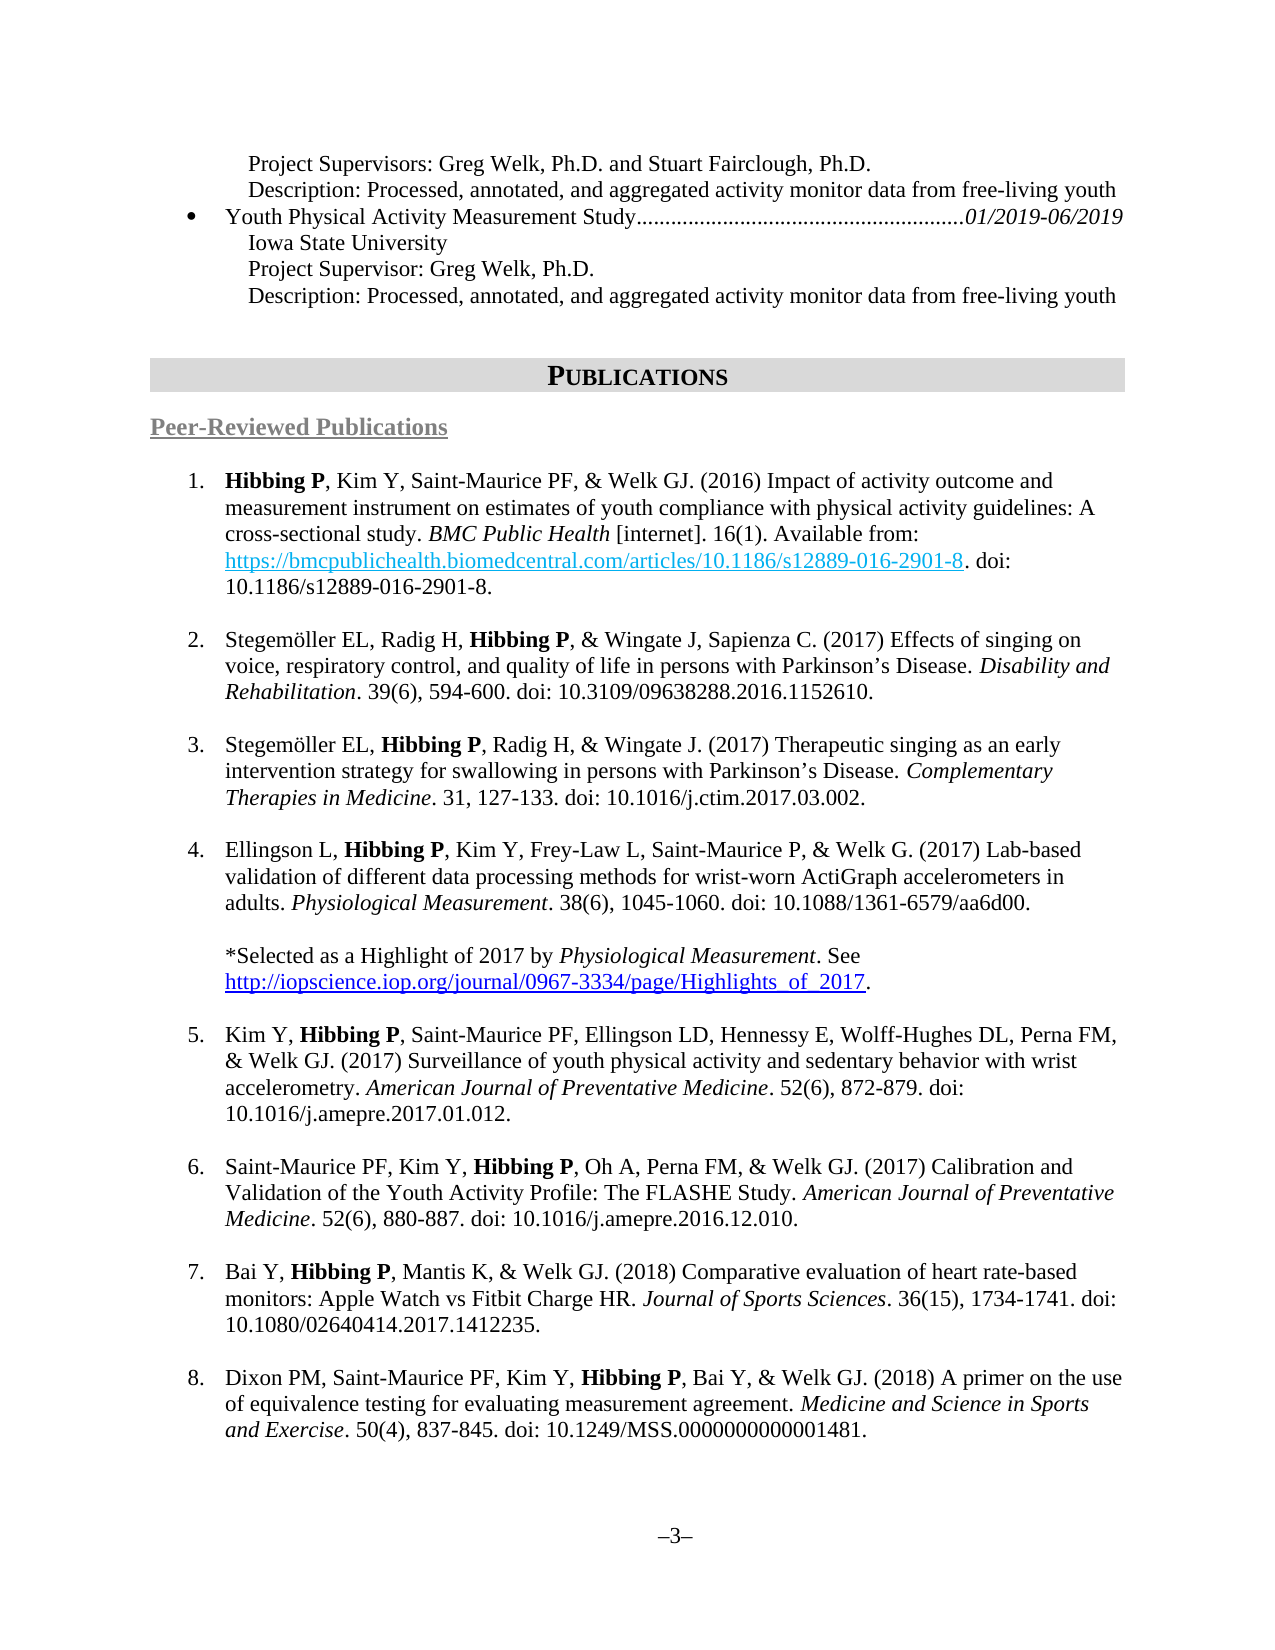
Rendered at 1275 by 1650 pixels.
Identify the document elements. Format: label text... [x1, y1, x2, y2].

list Kim Y, Hibbing P, Saint-Maurice PF, Ellingson LD, Hennessy E, Wolff-Hughes DL, Perna FM, & Welk GJ. (2017) Surveillance of youth physical activity and sedentary behavior with wrist accelerometry. American Journal of Preventative Medicine. 52(6), 872-879. doi: 10.1016/j.amepre.2017.01.012. [187, 1021, 1125, 1153]
subtitle Publications [150, 358, 1125, 392]
subtitle Peer-Reviewed Publications [150, 412, 1125, 441]
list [187, 150, 1125, 203]
list Saint-Maurice PF, Kim Y, Hibbing P, Oh A, Perna FM, & Welk GJ. (2017) Calibration and Validation of the Youth Activity Profile: The FLASHE Study. American Journal of Preventative Medicine. 52(6), 880-887. doi: 10.1016/j.amepre.2016.12.010. [187, 1153, 1125, 1258]
list Youth Physical Activity Measurement Study 01/2019-06/2019 Iowa State University Project Supervisor: Greg Welk, Ph.D. Description: Processed, annotated, and aggregated activity monitor data from free-living youth [187, 203, 1125, 308]
list Hibbing P, Kim Y, Saint-Maurice PF, & Welk GJ. (2016) Impact of activity outcome and measurement instrument on estimates of youth compliance with physical activity guidelines: A cross-sectional study. BMC Public Health [internet]. 16(1). Available from: https://bmcpublichealth.biomedcentral.com/articles/10.1186/s12889-016-2901-8. doi: 10.1186/s12889-016-2901-8. [187, 468, 1125, 626]
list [187, 1364, 1125, 1469]
list Stegemöller EL, Hibbing P, Radig H, & Wingate J. (2017) Therapeutic singing as an early intervention strategy for swallowing in persons with Parkinson’s Disease. Complementary Therapies in Medicine. 31, 127-133. doi: 10.1016/j.ctim.2017.03.002. [187, 731, 1125, 837]
list Bai Y, Hibbing P, Mantis K, & Welk GJ. (2018) Comparative evaluation of heart rate-based monitors: Apple Watch vs Fitbit Charge HR. Journal of Sports Sciences. 36(15), 1734-1741. doi: 10.1080/02640414.2017.1412235. [187, 1258, 1125, 1364]
list Ellingson L, Hibbing P, Kim Y, Frey-Law L, Saint-Maurice P, & Welk G. (2017) Lab-based validation of different data processing methods for wrist-worn ActiGraph accelerometers in adults. Physiological Measurement. 38(6), 1045-1060. doi: 10.1088/1361-6579/aa6d00. *Selected as a Highlight of 2017 by Physiological Measurement. See http://iopscience.iop.org/journal/0967-3334/page/Highlights_of_2017. [187, 837, 1125, 1021]
list Stegemöller EL, Radig H, Hibbing P, & Wingate J, Sapienza C. (2017) Effects of singing on voice, respiratory control, and quality of life in persons with Parkinson’s Disease. Disability and Rehabilitation. 39(6), 594-600. doi: 10.3109/09638288.2016.1152610. [187, 626, 1125, 731]
